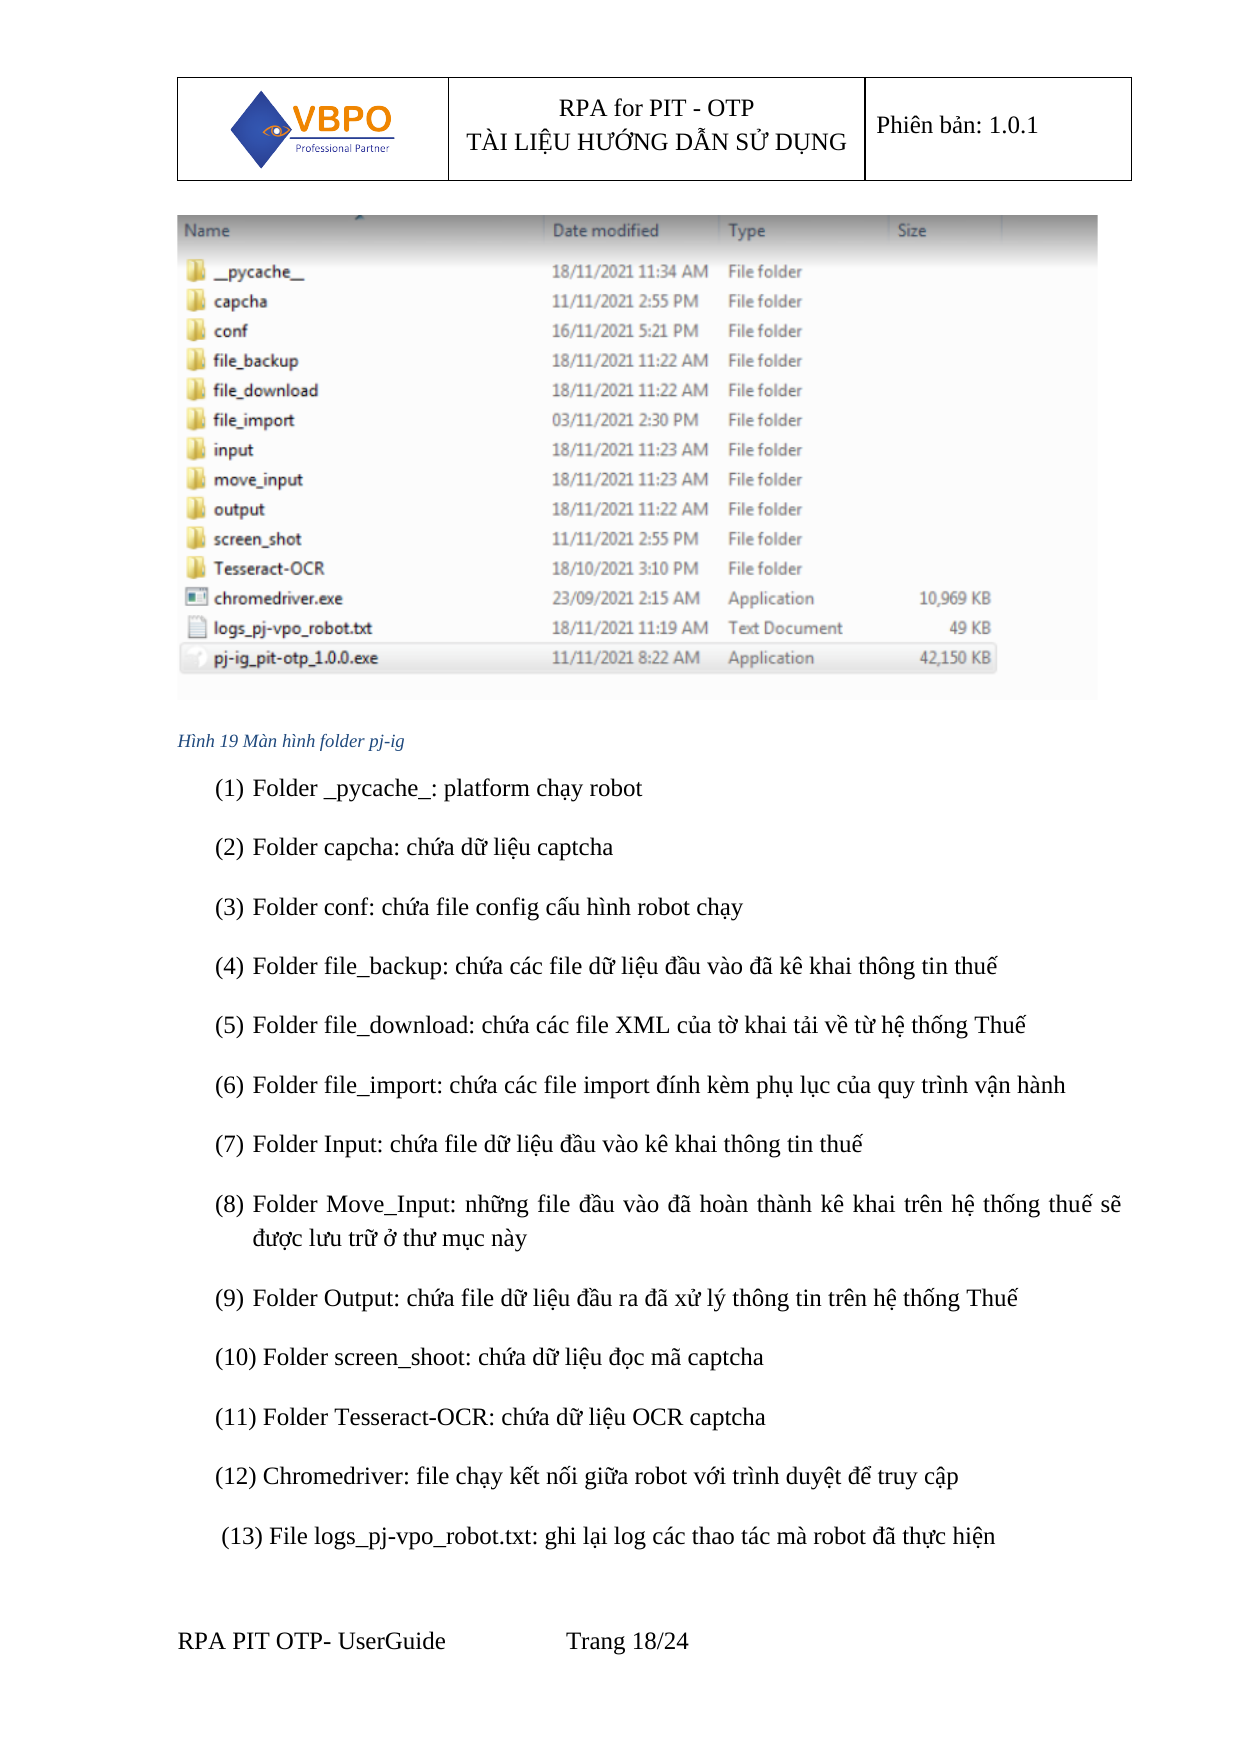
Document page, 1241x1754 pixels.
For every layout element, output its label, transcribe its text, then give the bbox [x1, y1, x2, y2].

list Folder capcha: chứa dữ liệu captcha [215, 832, 1122, 861]
list Folder conf: chứa file config cấu hình robot chạy [215, 892, 1122, 920]
list Folder _pycache_: platform chạy robot [215, 773, 1122, 801]
text (10) Folder screen_shoot: chứa dữ liệu đọc mã captcha [215, 1342, 1122, 1371]
picture [230, 90, 395, 169]
list Folder Input: chứa file dữ liệu đầu vào kê khai thông tin thuế [215, 1129, 1122, 1158]
list Folder Move_Input: những file đầu vào đã hoàn thành kê khai trên hệ thống thuế sẽ được lưu trữ ở thư mục này [215, 1189, 1122, 1252]
text (13) File logs_pj-vpo_robot.txt: ghi lại log các thao tác mà robot đã thực hiện [177, 1521, 1122, 1550]
list Folder file_import: chứa các file import đính kèm phụ lục của quy trình vận hành [215, 1070, 1122, 1099]
list Folder file_download: chứa các file XML của tờ khai tải về từ hệ thống Thuế [215, 1011, 1122, 1039]
list Folder Output: chứa file dữ liệu đầu ra đã xử lý thông tin trên hệ thống Thuế [215, 1283, 1122, 1312]
picture [177, 215, 1098, 700]
text (11) Folder Tesseract-OCR: chứa dữ liệu OCR captcha [177, 1402, 1122, 1431]
text (12) Chromedriver: file chạy kết nối giữa robot với trình duyệt để truy cập [215, 1461, 1122, 1490]
list Folder file_backup: chứa các file dữ liệu đầu vào đã kê khai thông tin thuế [215, 951, 1122, 980]
